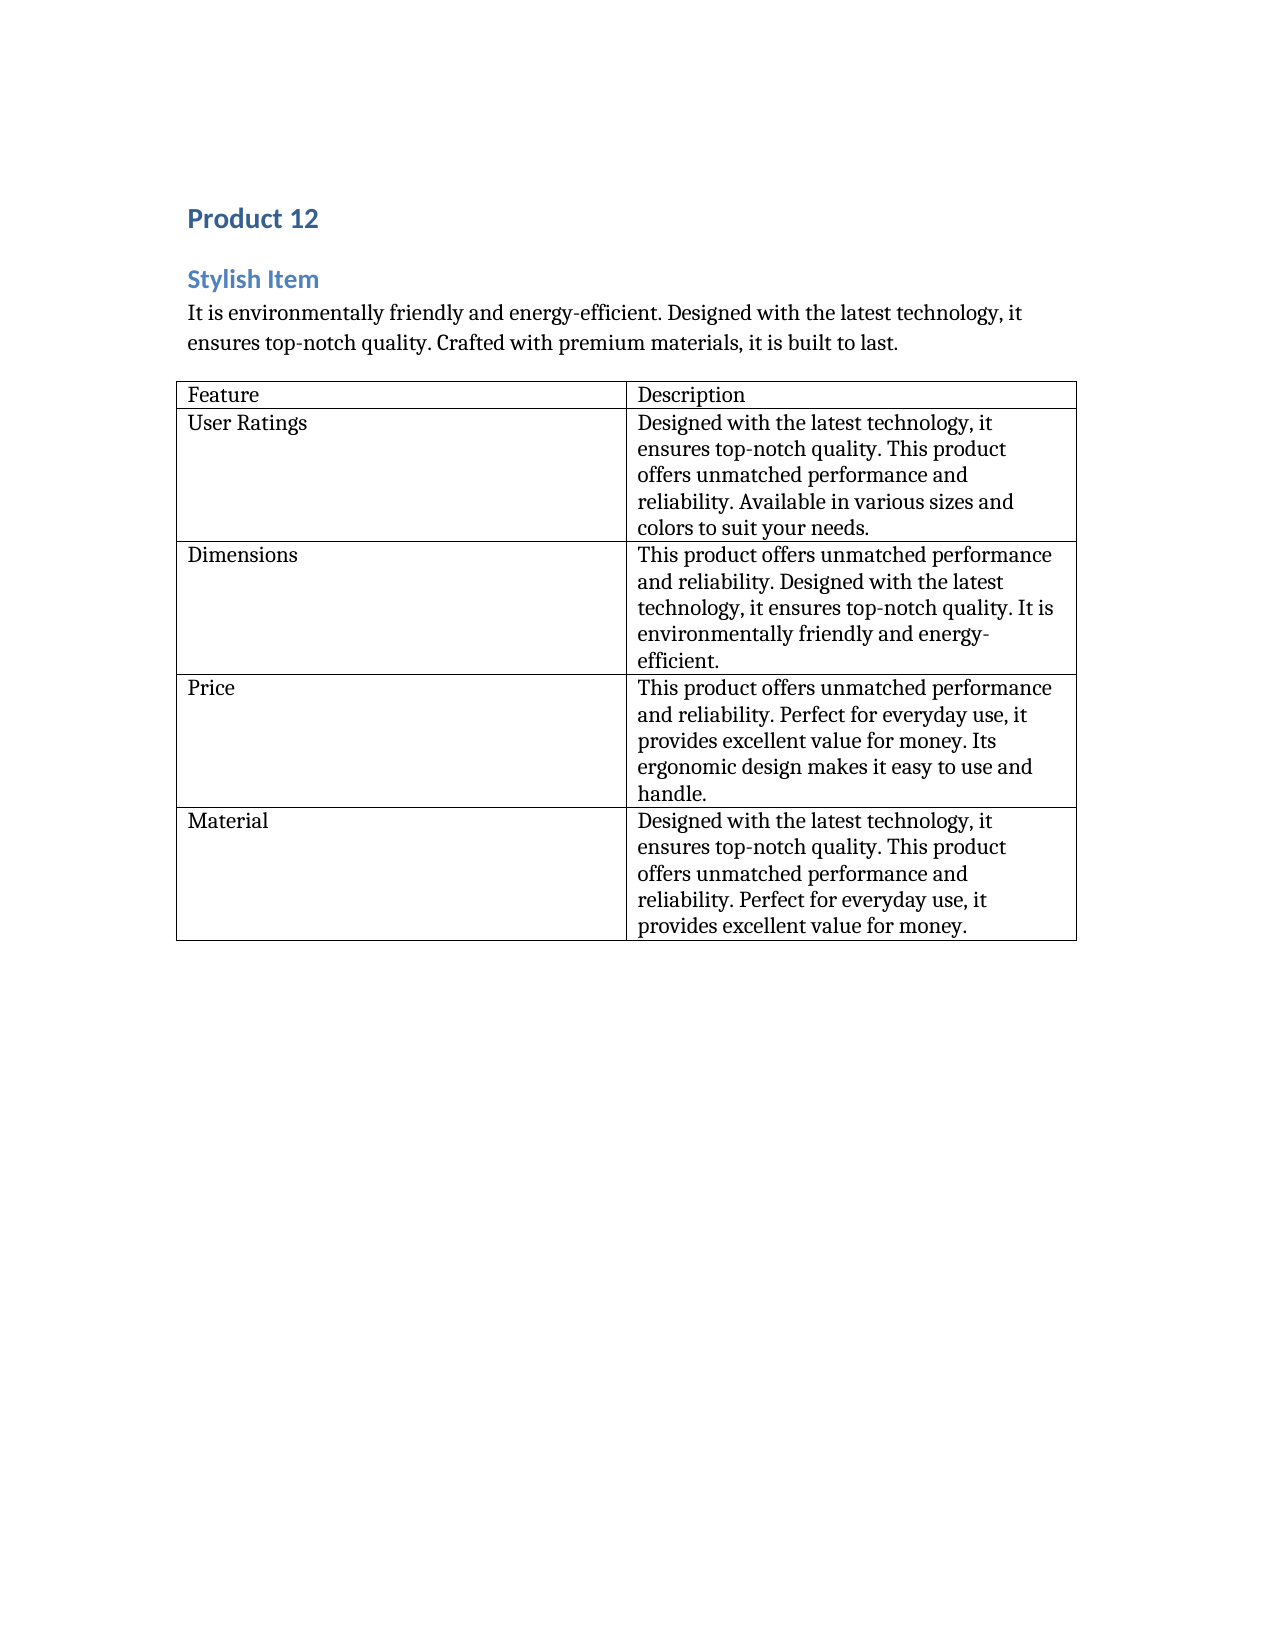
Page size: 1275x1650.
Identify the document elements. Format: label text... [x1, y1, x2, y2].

text It is environmentally friendly and energy-efficient. Designed with the latest technology, it ensures top-notch quality. Crafted with premium materials, it is built to last. [187, 300, 1087, 356]
table_cell Designed with the latest technology, it ensures top-notch quality. This product offers unmatched performance and reliability. Perfect for everyday use, it provides excellent value for money. [627, 808, 1076, 939]
table_cell Price [177, 675, 626, 807]
subtitle Stylish Item [187, 262, 1087, 295]
table_cell This product offers unmatched performance and reliability. Designed with the latest technology, it ensures top-notch quality. It is environmentally friendly and energy-efficient. [627, 542, 1076, 674]
table_header Description [627, 382, 1076, 408]
table_cell Dimensions [177, 542, 626, 674]
subtitle Product 12 [187, 200, 1087, 236]
table_cell Material [177, 808, 626, 939]
table_cell User Ratings [177, 409, 626, 541]
table_cell This product offers unmatched performance and reliability. Perfect for everyday use, it provides excellent value for money. Its ergonomic design makes it easy to use and handle. [627, 675, 1076, 807]
table_header Feature [177, 382, 626, 408]
table_cell Designed with the latest technology, it ensures top-notch quality. This product offers unmatched performance and reliability. Available in various sizes and colors to suit your needs. [627, 409, 1076, 541]
